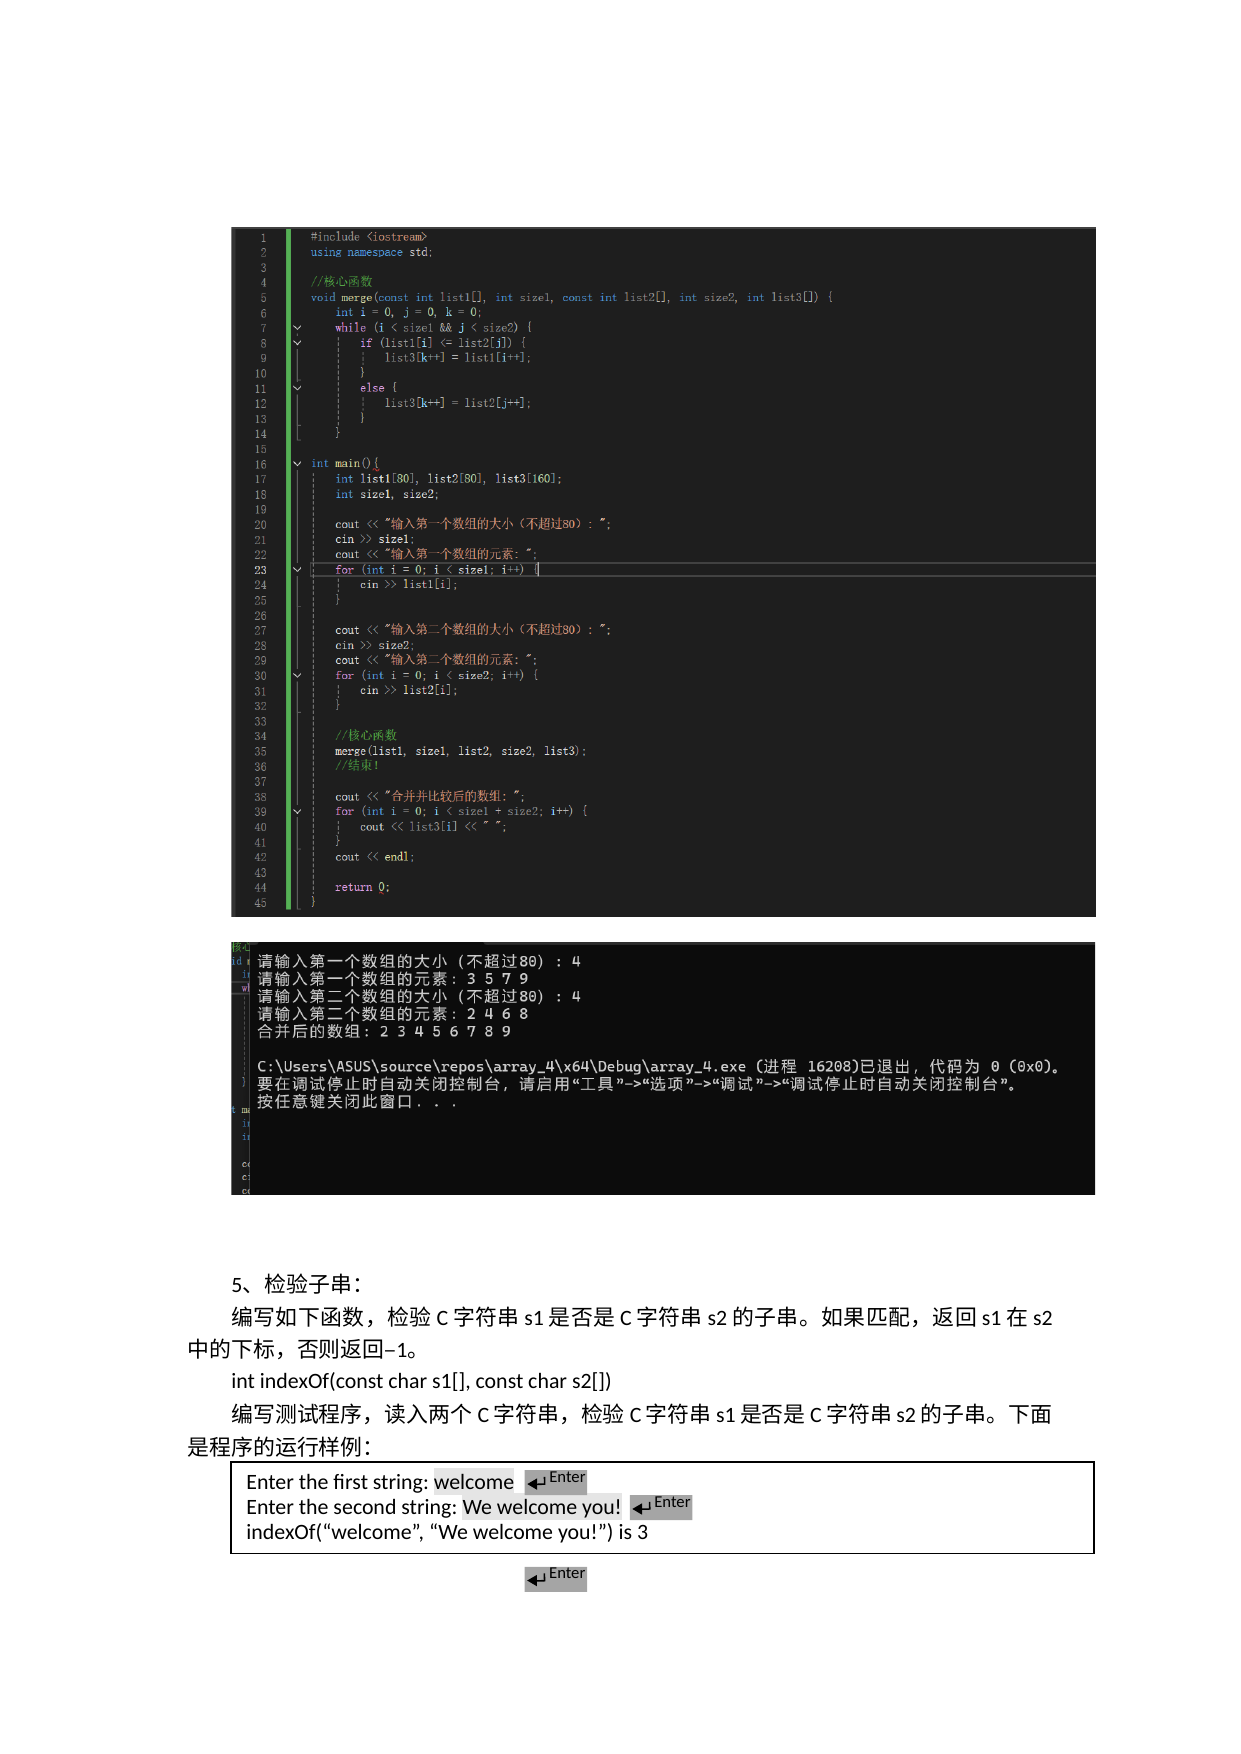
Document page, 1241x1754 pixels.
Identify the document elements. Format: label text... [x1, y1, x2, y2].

text int indexOf(const char s1[], const char s2[]) [187, 1364, 1053, 1397]
text 编写测试程序，读入两个C字符串，检验C字符串s1是否是C字符串s2的子串。下面是程序的运行样例： [187, 1397, 1053, 1462]
text 编写如下函数，检验C字符串s1是否是C字符串s2的子串。如果匹配，返回s1在s2中的下标，否则返回–1。 [187, 1299, 1053, 1364]
picture [231, 942, 1096, 1195]
text 5、检验子串： [187, 1267, 1053, 1299]
picture [231, 227, 1096, 917]
